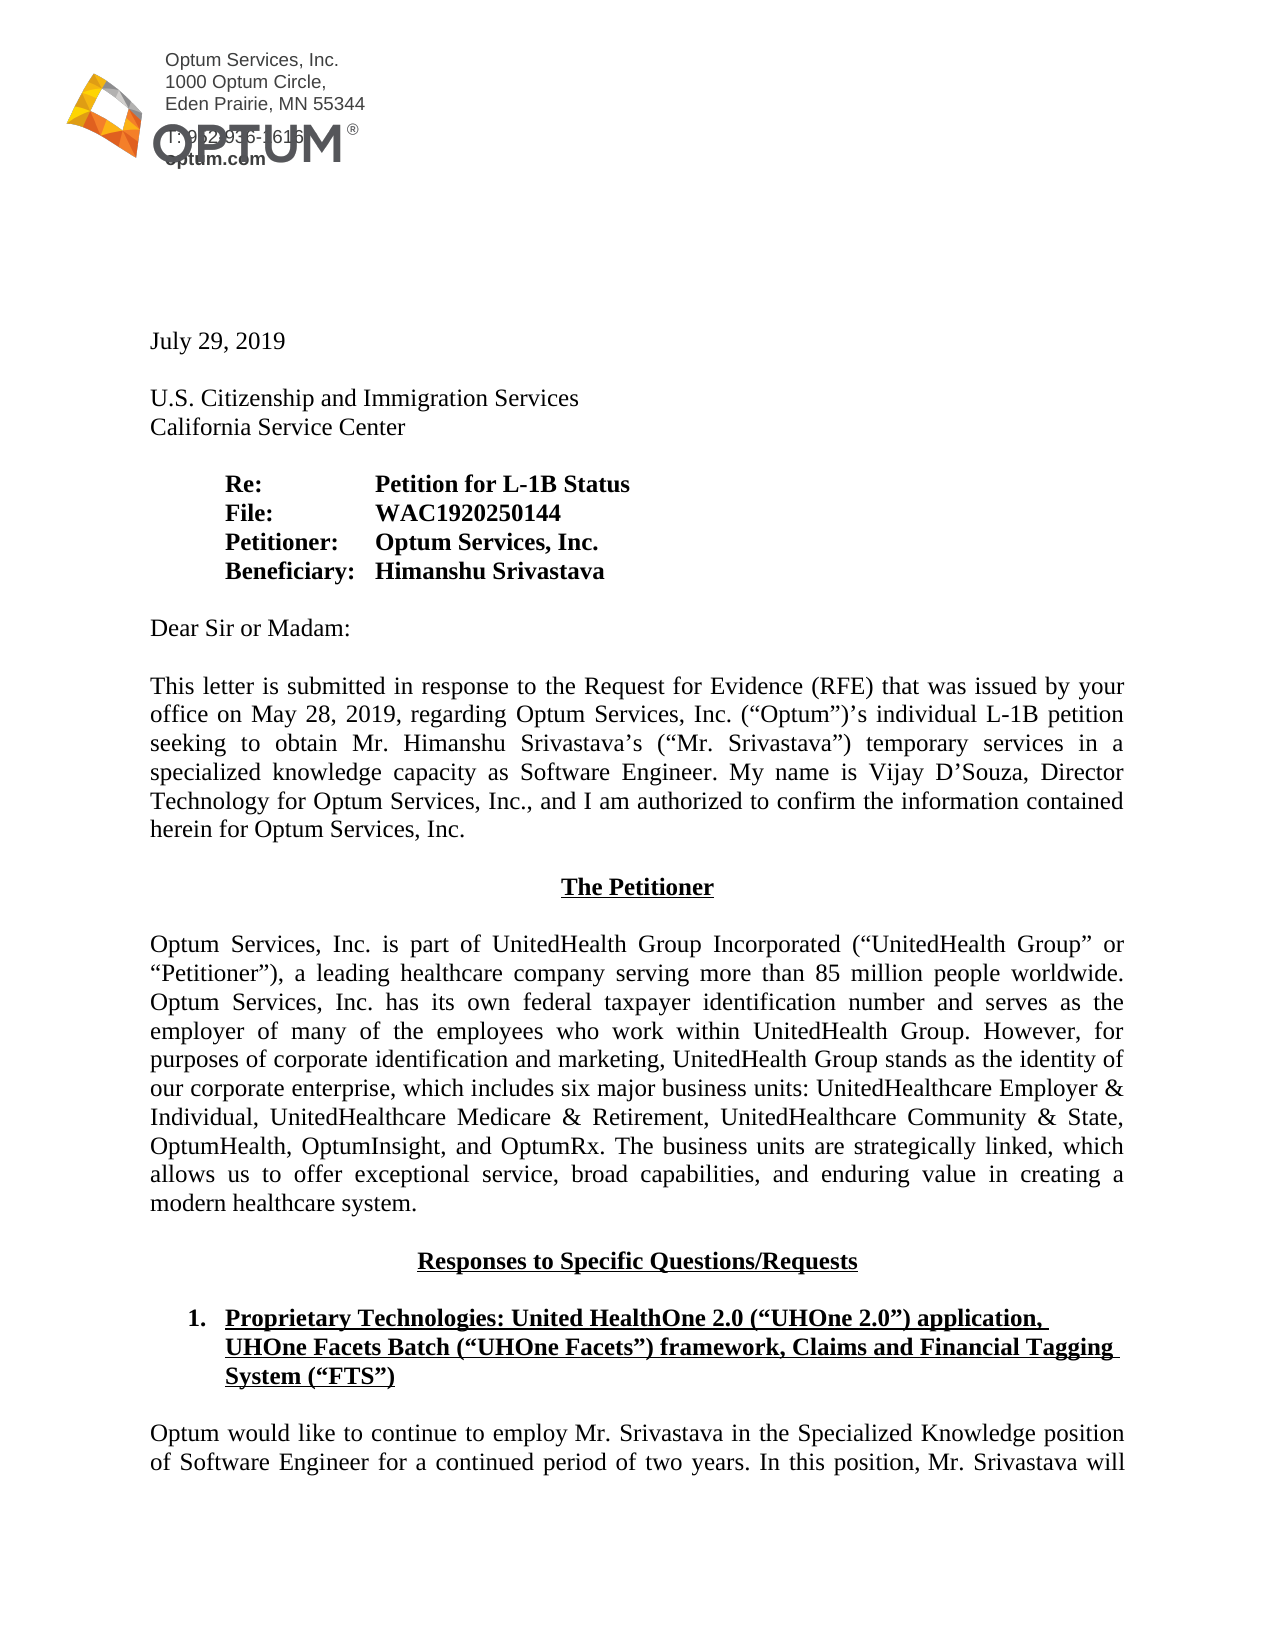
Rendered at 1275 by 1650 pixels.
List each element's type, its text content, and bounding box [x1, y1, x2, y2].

text The Petitioner [150, 872, 1125, 901]
text July 29, 2019 [150, 326, 1125, 354]
text Dear Sir or Madam: [150, 613, 1125, 642]
text Petitioner: Optum Services, Inc. Beneficiary: Himanshu Srivastava [225, 527, 1125, 584]
text Responses to Specific Questions/Requests [150, 1246, 1125, 1274]
text Optum Services, Inc. is part of UnitedHealth Group Incorporated (“UnitedHealth Group” or “Petitioner”), a leading healthcare company serving more than 85 million people worldwide. Optum Services, Inc. has its own federal taxpayer identification number and serves as the employer of many of the employees who work within UnitedHealth Group. However, for purposes of corporate identification and marketing, UnitedHealth Group stands as the identity of our corporate enterprise, which includes six major business units: UnitedHealthcare Employer & Individual, UnitedHealthcare Medicare & Retirement, UnitedHealthcare Community & State, OptumHealth, OptumInsight, and OptumRx. The business units are strategically linked, which allows us to offer exceptional service, broad capabilities, and enduring value in creating a modern healthcare system. [150, 929, 1125, 1217]
text U.S. Citizenship and Immigration Services California Service Center [150, 383, 1125, 441]
text Re: Petition for L-1B Status File: WAC1920250144 [225, 469, 1125, 527]
picture [37, 44, 388, 192]
list Proprietary Technologies: United HealthOne 2.0 (“UHOne 2.0”) application, UHOne Facets Batch (“UHOne Facets”) framework, Claims and Financial Tagging System (“FTS”) [187, 1303, 1125, 1389]
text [150, 1418, 1125, 1476]
text This letter is submitted in response to the Request for Evidence (RFE) that was issued by your office on May 28, 2019, regarding Optum Services, Inc. (“Optum”)’s individual L-1B petition seeking to obtain Mr. Himanshu Srivastava’s (“Mr. Srivastava”) temporary services in a specialized knowledge capacity as Software Engineer. My name is Vijay D’Souza, Director Technology for Optum Services, Inc., and I am authorized to confirm the information contained herein for Optum Services, Inc. [150, 671, 1125, 843]
